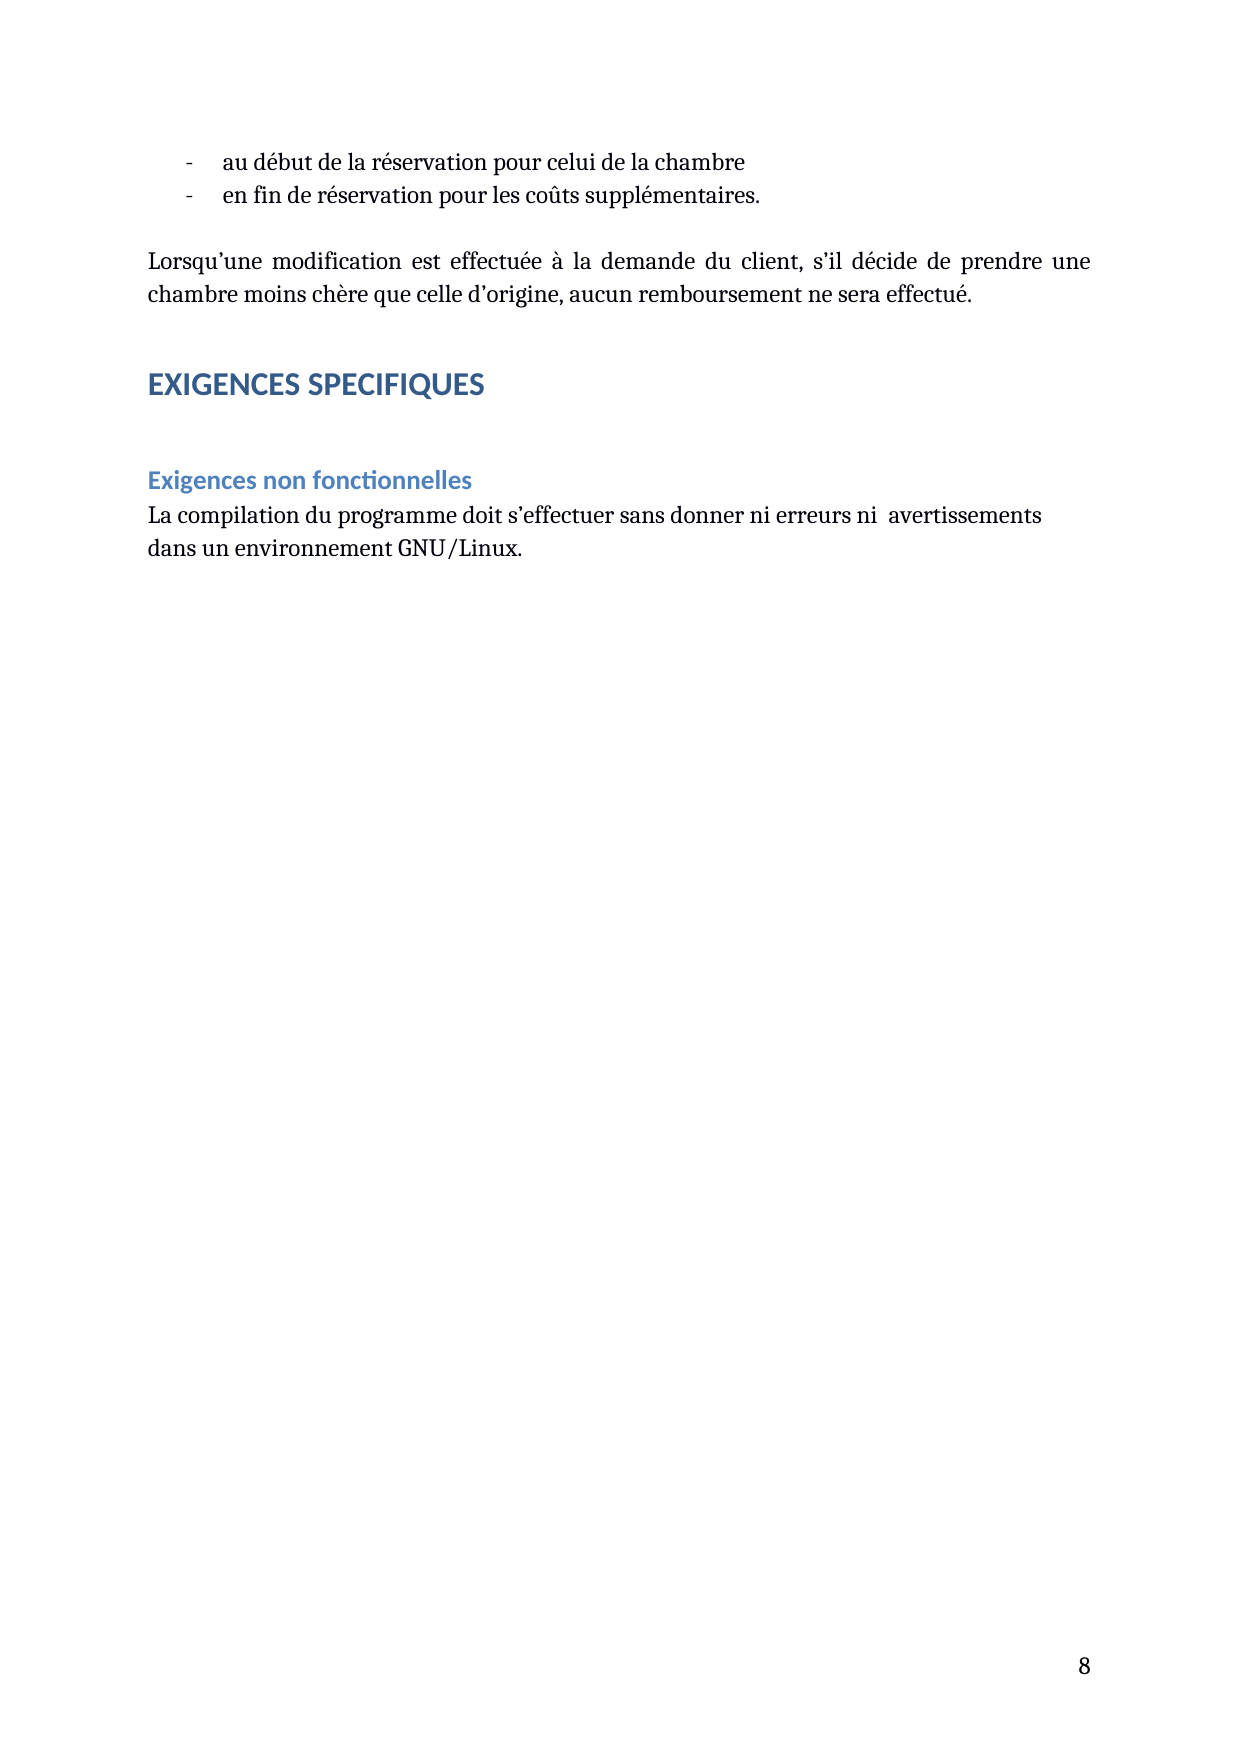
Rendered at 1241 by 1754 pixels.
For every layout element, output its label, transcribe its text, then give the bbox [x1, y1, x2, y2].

text La compilation du programme doit s’effectuer sans donner ni erreurs ni avertissements dans un environnement GNU/Linux. [148, 501, 1093, 563]
list en fin de réservation pour les coûts supplémentaires. [185, 181, 1093, 209]
subtitle EXIGENCES SPECIFIQUES [148, 363, 1093, 403]
text Lorsqu’une modification est effectuée à la demande du client, s’il décide de prendre une chambre moins chère que celle d’origine, aucun remboursement ne sera effectué. [148, 247, 1093, 308]
subtitle Exigences non fonctionnelles [148, 463, 1093, 496]
list au début de la réservation pour celui de la chambre [185, 148, 1093, 176]
